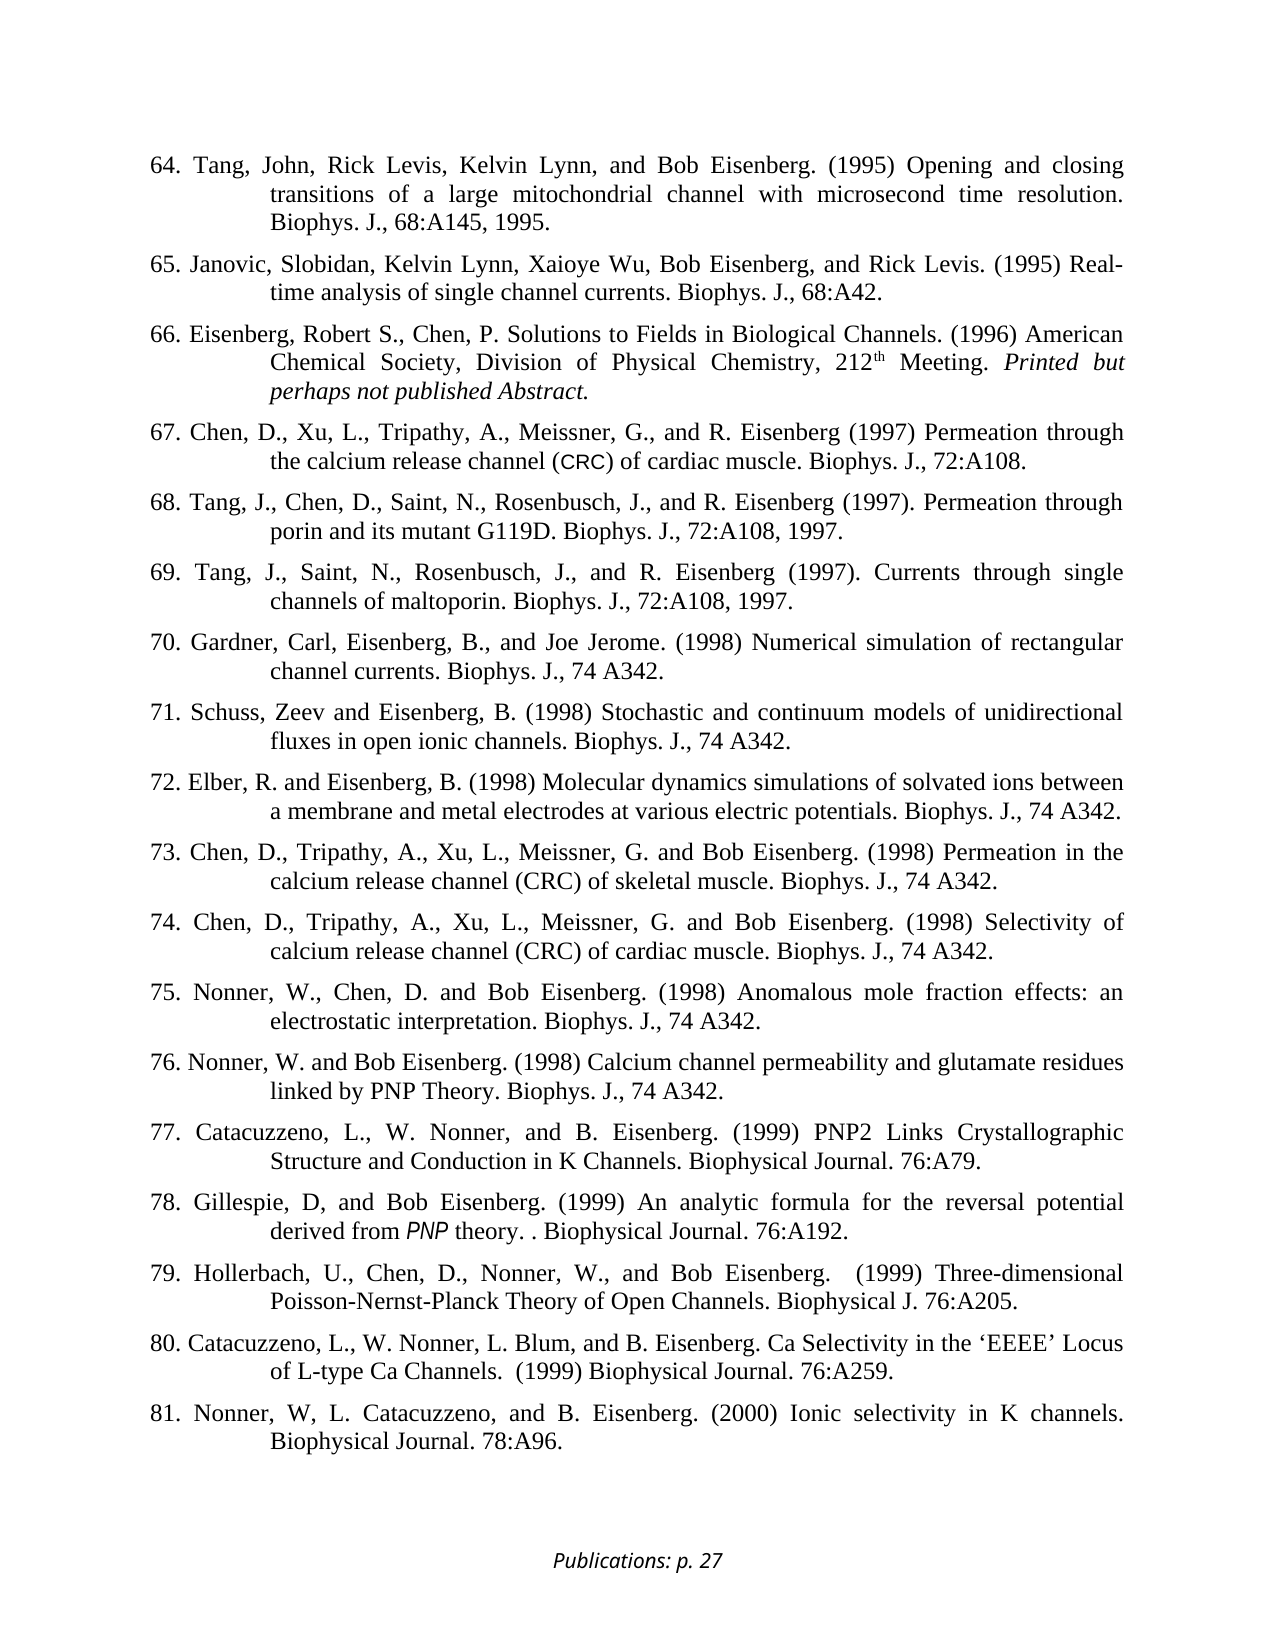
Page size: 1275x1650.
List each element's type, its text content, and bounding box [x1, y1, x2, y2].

text 78. Gillespie, D, and Bob Eisenberg. (1999) An analytic formula for the reversal potential derived from PNP theory. . Biophysical Journal. 76:A192. [150, 1187, 1125, 1245]
text 75. Nonner, W., Chen, D. and Bob Eisenberg. (1998) Anomalous mole fraction effects: an electrostatic interpretation. Biophys. J., 74 A342. [150, 977, 1125, 1035]
text 70. Gardner, Carl, Eisenberg, B., and Joe Jerome. (1998) Numerical simulation of rectangular channel currents. Biophys. J., 74 A342. [150, 627, 1125, 685]
text 81. Nonner, W, L. Catacuzzeno, and B. Eisenberg. (2000) Ionic selectivity in K channels. Biophysical Journal. 78:A96. [150, 1398, 1125, 1455]
text 76. Nonner, W. and Bob Eisenberg. (1998) Calcium channel permeability and glutamate residues linked by PNP Theory. Biophys. J., 74 A342. [150, 1047, 1125, 1105]
text 80. Catacuzzeno, L., W. Nonner, L. Blum, and B. Eisenberg. Ca Selectivity in the ‘EEEE’ Locus of L-type Ca Channels. (1999) Biophysical Journal. 76:A259. [150, 1328, 1125, 1385]
text 64. Tang, John, Rick Levis, Kelvin Lynn, and Bob Eisenberg. (1995) Opening and closing transitions of a large mitochondrial channel with microsecond time resolution. Biophys. J., 68:A145, 1995. [150, 150, 1125, 236]
text 66. Eisenberg, Robert S., Chen, P. Solutions to Fields in Biological Channels. (1996) American Chemical Society, Division of Physical Chemistry, 212th Meeting. Printed but perhaps not published Abstract. [150, 319, 1125, 405]
text 77. Catacuzzeno, L., W. Nonner, and B. Eisenberg. (1999) PNP2 Links Crystallographic Structure and Conduction in K Channels. Biophysical Journal. 76:A79. [150, 1117, 1125, 1175]
text 72. Elber, R. and Eisenberg, B. (1998) Molecular dynamics simulations of solvated ions between a membrane and metal electrodes at various electric potentials. Biophys. J., 74 A342. [150, 767, 1125, 825]
text 69. Tang, J., Saint, N., Rosenbusch, J., and R. Eisenberg (1997). Currents through single channels of maltoporin. Biophys. J., 72:A108, 1997. [150, 557, 1125, 615]
text 74. Chen, D., Tripathy, A., Xu, L., Meissner, G. and Bob Eisenberg. (1998) Selectivity of calcium release channel (CRC) of cardiac muscle. Biophys. J., 74 A342. [150, 907, 1125, 965]
text 68. Tang, J., Chen, D., Saint, N., Rosenbusch, J., and R. Eisenberg (1997). Permeation through porin and its mutant G119D. Biophys. J., 72:A108, 1997. [150, 487, 1125, 545]
text 65. Janovic, Slobidan, Kelvin Lynn, Xaioye Wu, Bob Eisenberg, and Rick Levis. (1995) Real-time analysis of single channel currents. Biophys. J., 68:A42. [150, 249, 1125, 306]
text 67. Chen, D., Xu, L., Tripathy, A., Meissner, G., and R. Eisenberg (1997) Permeation through the calcium release channel (CRC) of cardiac muscle. Biophys. J., 72:A108. [150, 417, 1125, 475]
text 73. Chen, D., Tripathy, A., Xu, L., Meissner, G. and Bob Eisenberg. (1998) Permeation in the calcium release channel (CRC) of skeletal muscle. Biophys. J., 74 A342. [150, 837, 1125, 895]
text 79. Hollerbach, U., Chen, D., Nonner, W., and Bob Eisenberg. (1999) Three-dimensional Poisson-Nernst-Planck Theory of Open Channels. Biophysical J. 76:A205. [150, 1258, 1125, 1315]
text 71. Schuss, Zeev and Eisenberg, B. (1998) Stochastic and continuum models of unidirectional fluxes in open ionic channels. Biophys. J., 74 A342. [150, 697, 1125, 755]
